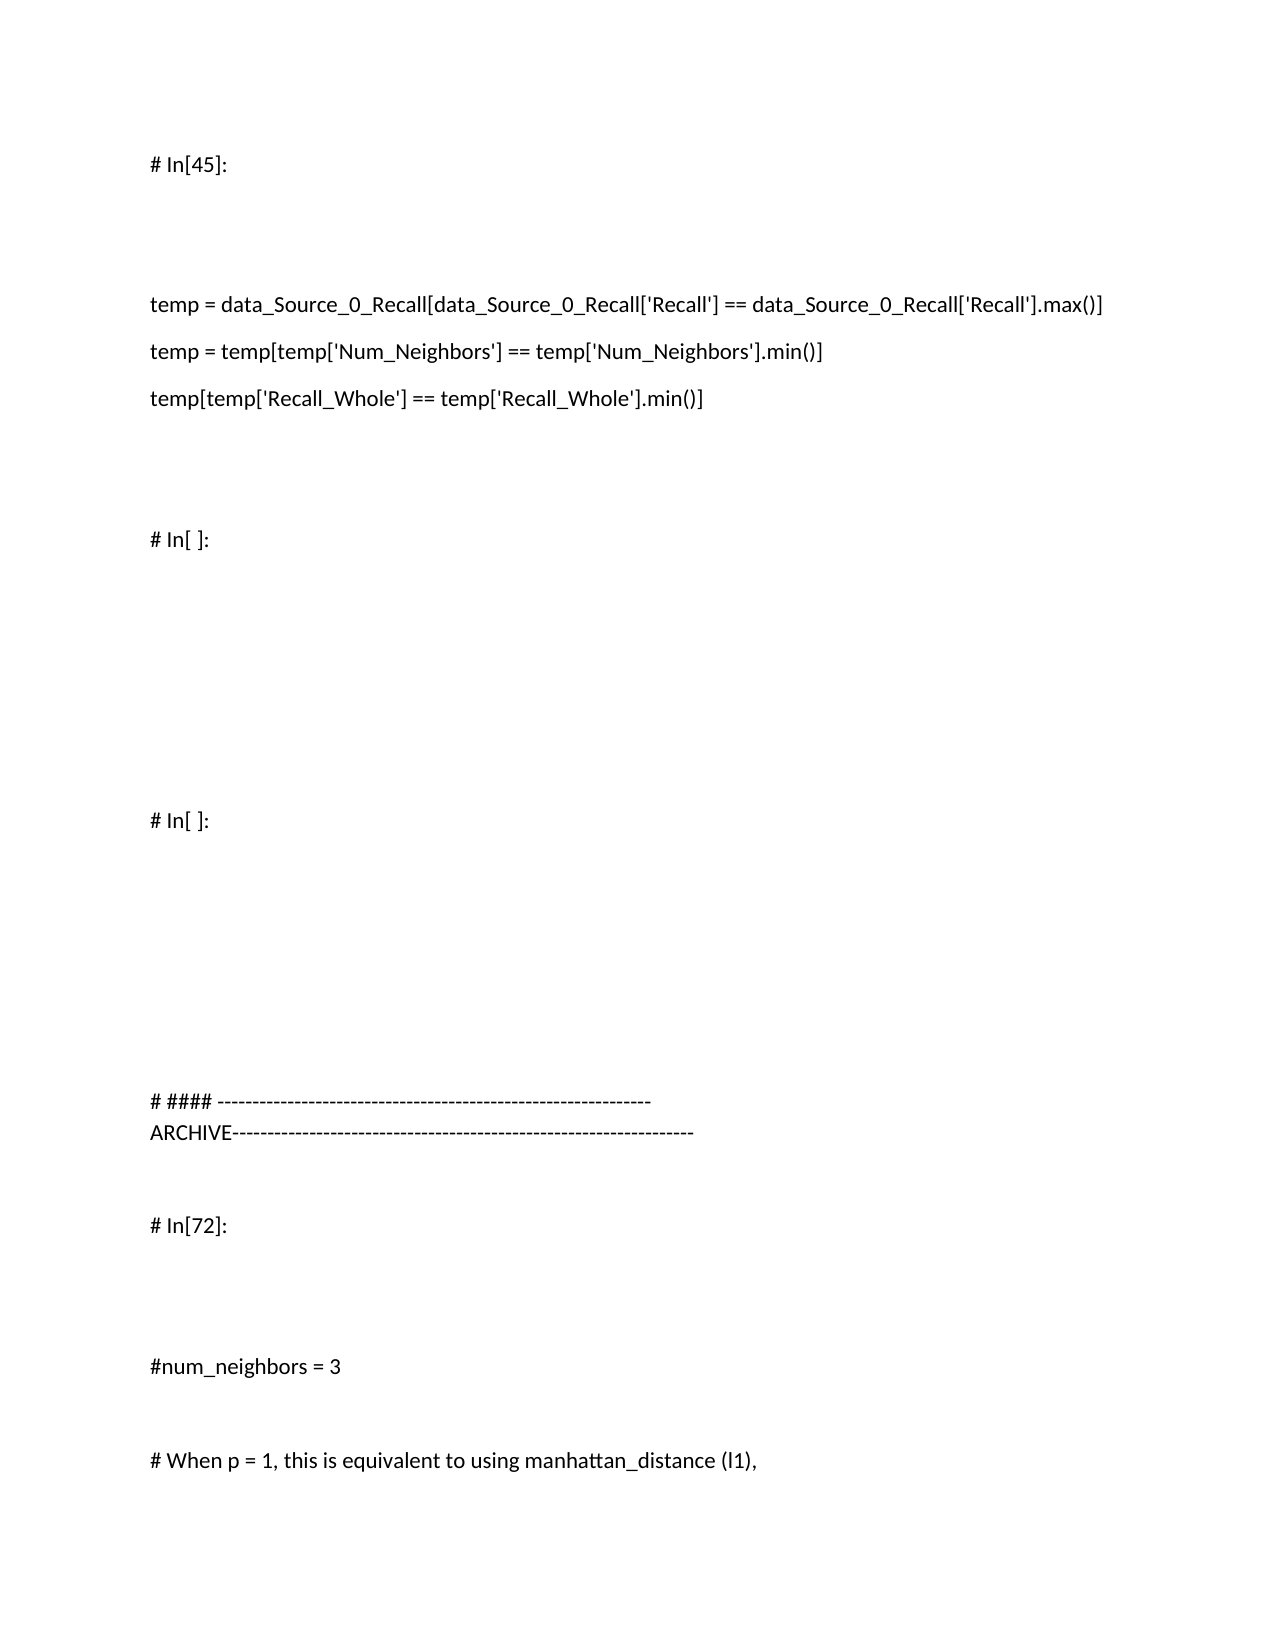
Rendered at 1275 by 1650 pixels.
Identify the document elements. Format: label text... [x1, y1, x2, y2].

text # #### -------------------------------------------------------------- ARCHIVE------------------------------------------------------------------ [150, 1087, 1125, 1146]
text temp = data_Source_0_Recall[data_Source_0_Recall['Recall'] == data_Source_0_Recall['Recall'].max()] [150, 291, 1125, 319]
text # In[72]: [150, 1211, 1125, 1239]
text # In[ ]: [150, 525, 1125, 553]
text # In[ ]: [150, 806, 1125, 834]
text temp = temp[temp['Num_Neighbors'] == temp['Num_Neighbors'].min()] [150, 337, 1125, 366]
text # In[45]: [150, 150, 1125, 178]
text # When p = 1, this is equivalent to using manhattan_distance (l1), [150, 1446, 1125, 1474]
text #num_neighbors = 3 [150, 1352, 1125, 1380]
text temp[temp['Recall_Whole'] == temp['Recall_Whole'].min()] [150, 384, 1125, 412]
